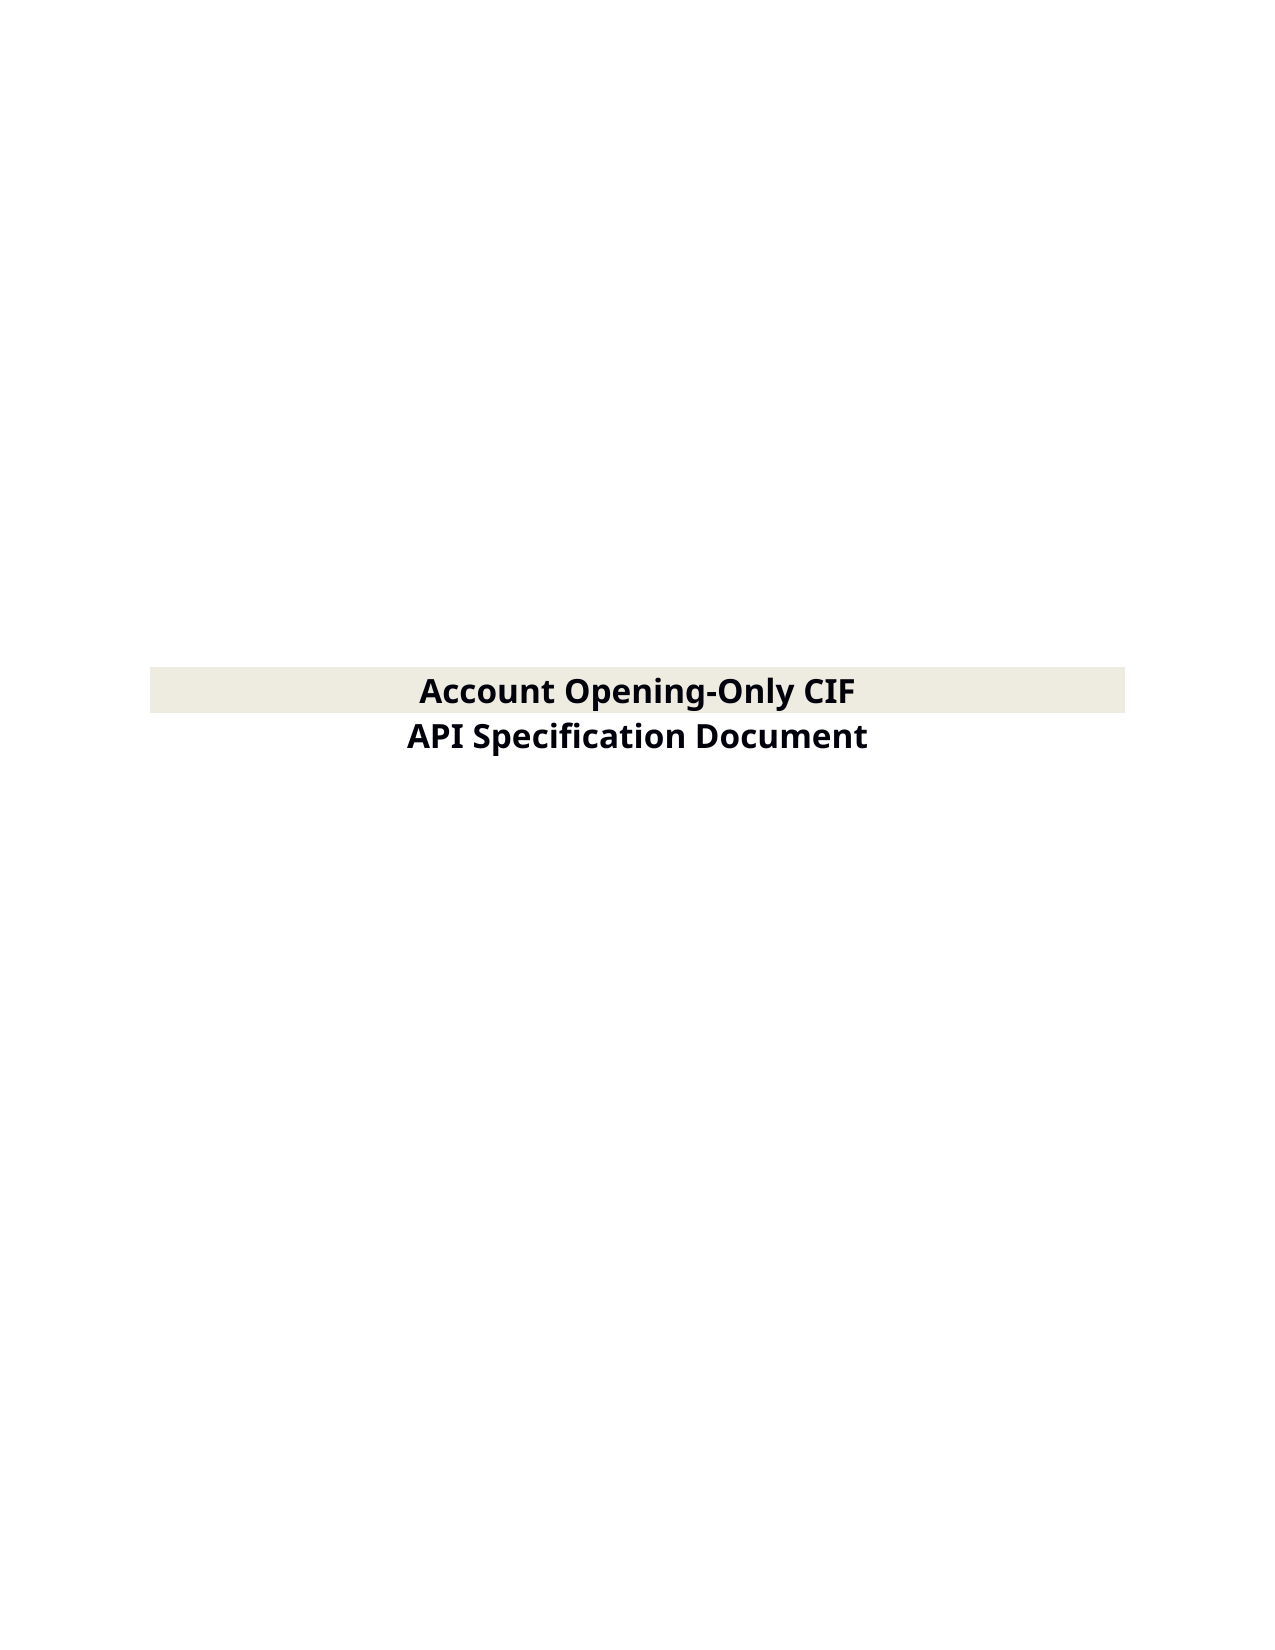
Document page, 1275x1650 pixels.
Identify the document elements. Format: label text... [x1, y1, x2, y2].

text API Specification Document [150, 713, 1125, 758]
text Account Opening-Only CIF [150, 667, 1125, 713]
